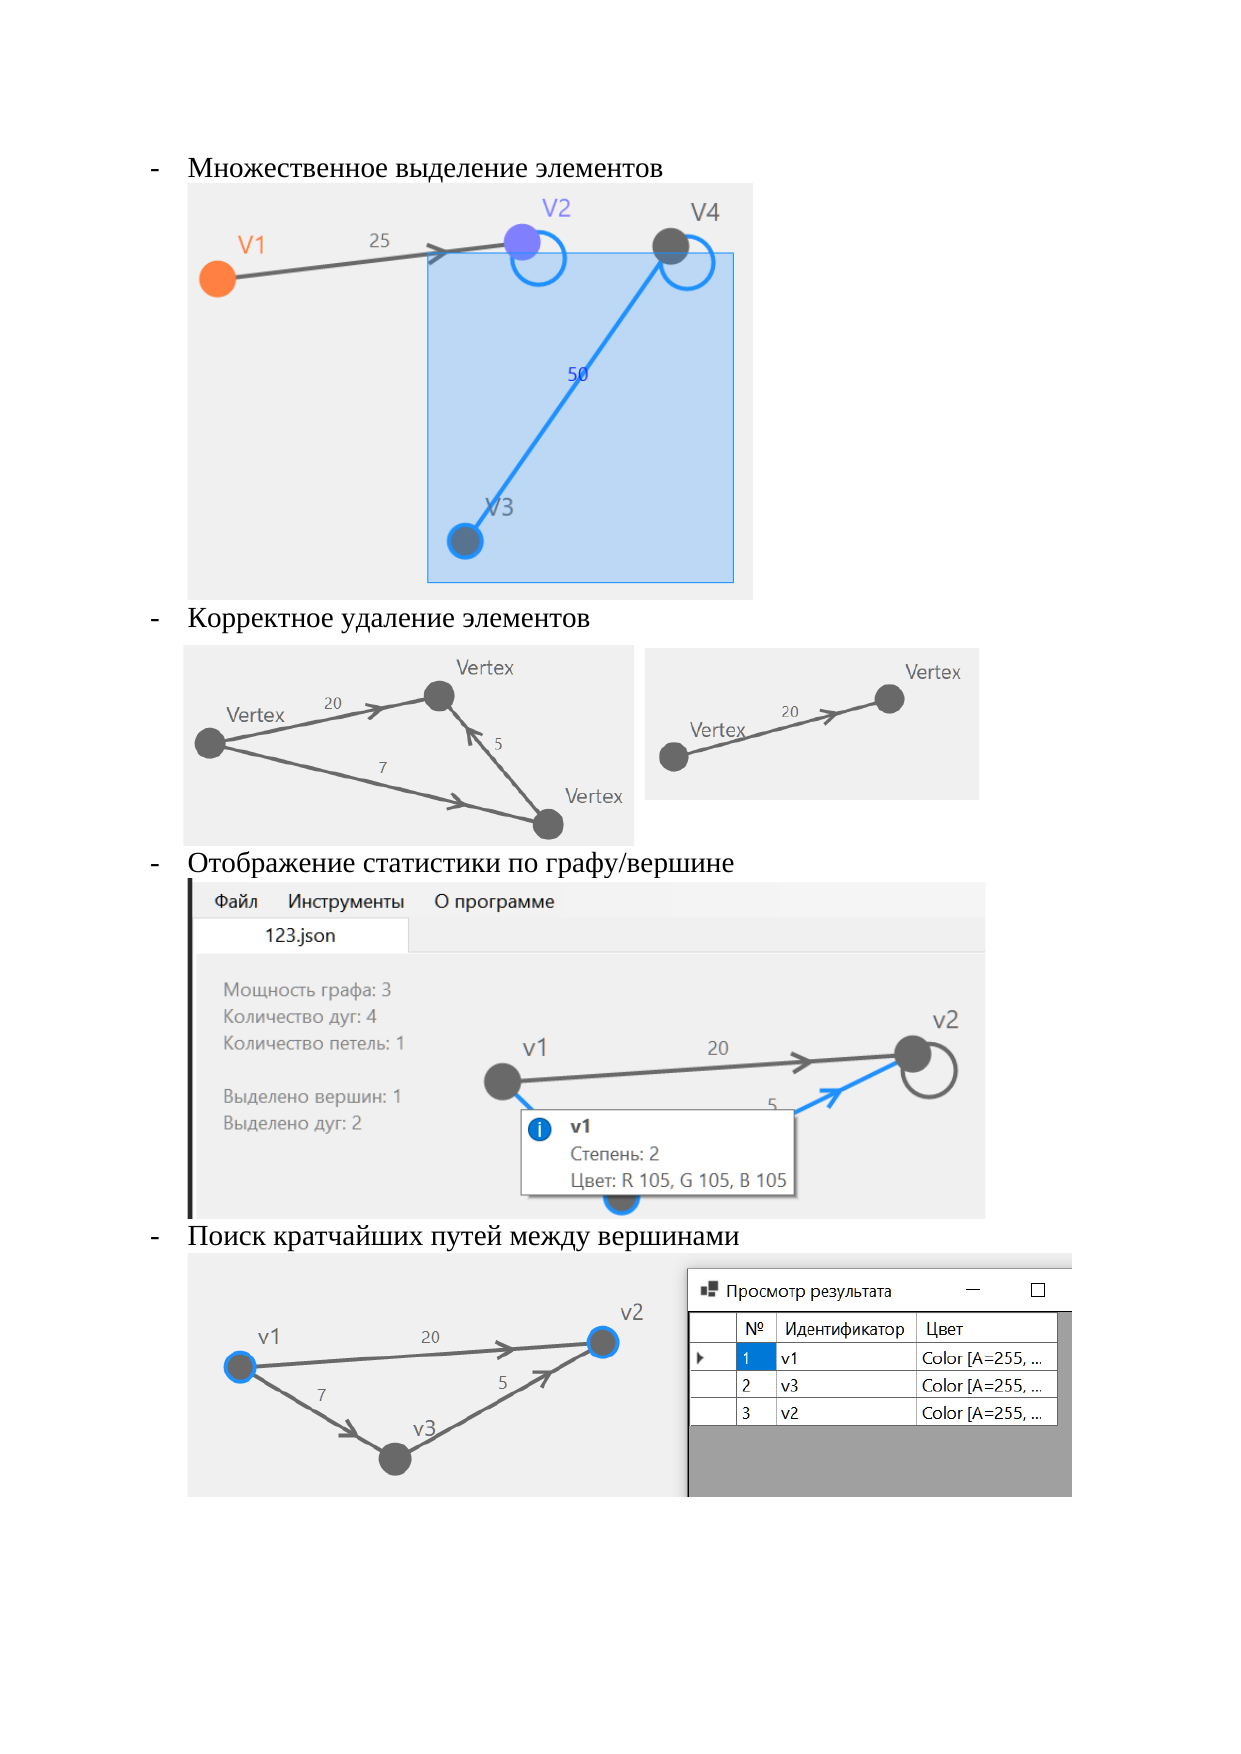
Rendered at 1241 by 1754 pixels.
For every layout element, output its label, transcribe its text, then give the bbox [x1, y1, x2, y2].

picture [187, 878, 986, 1219]
picture [187, 1252, 1072, 1497]
picture [644, 648, 980, 800]
picture [187, 183, 754, 600]
list Корректное удаление элементов [150, 600, 1128, 633]
picture [183, 645, 635, 846]
